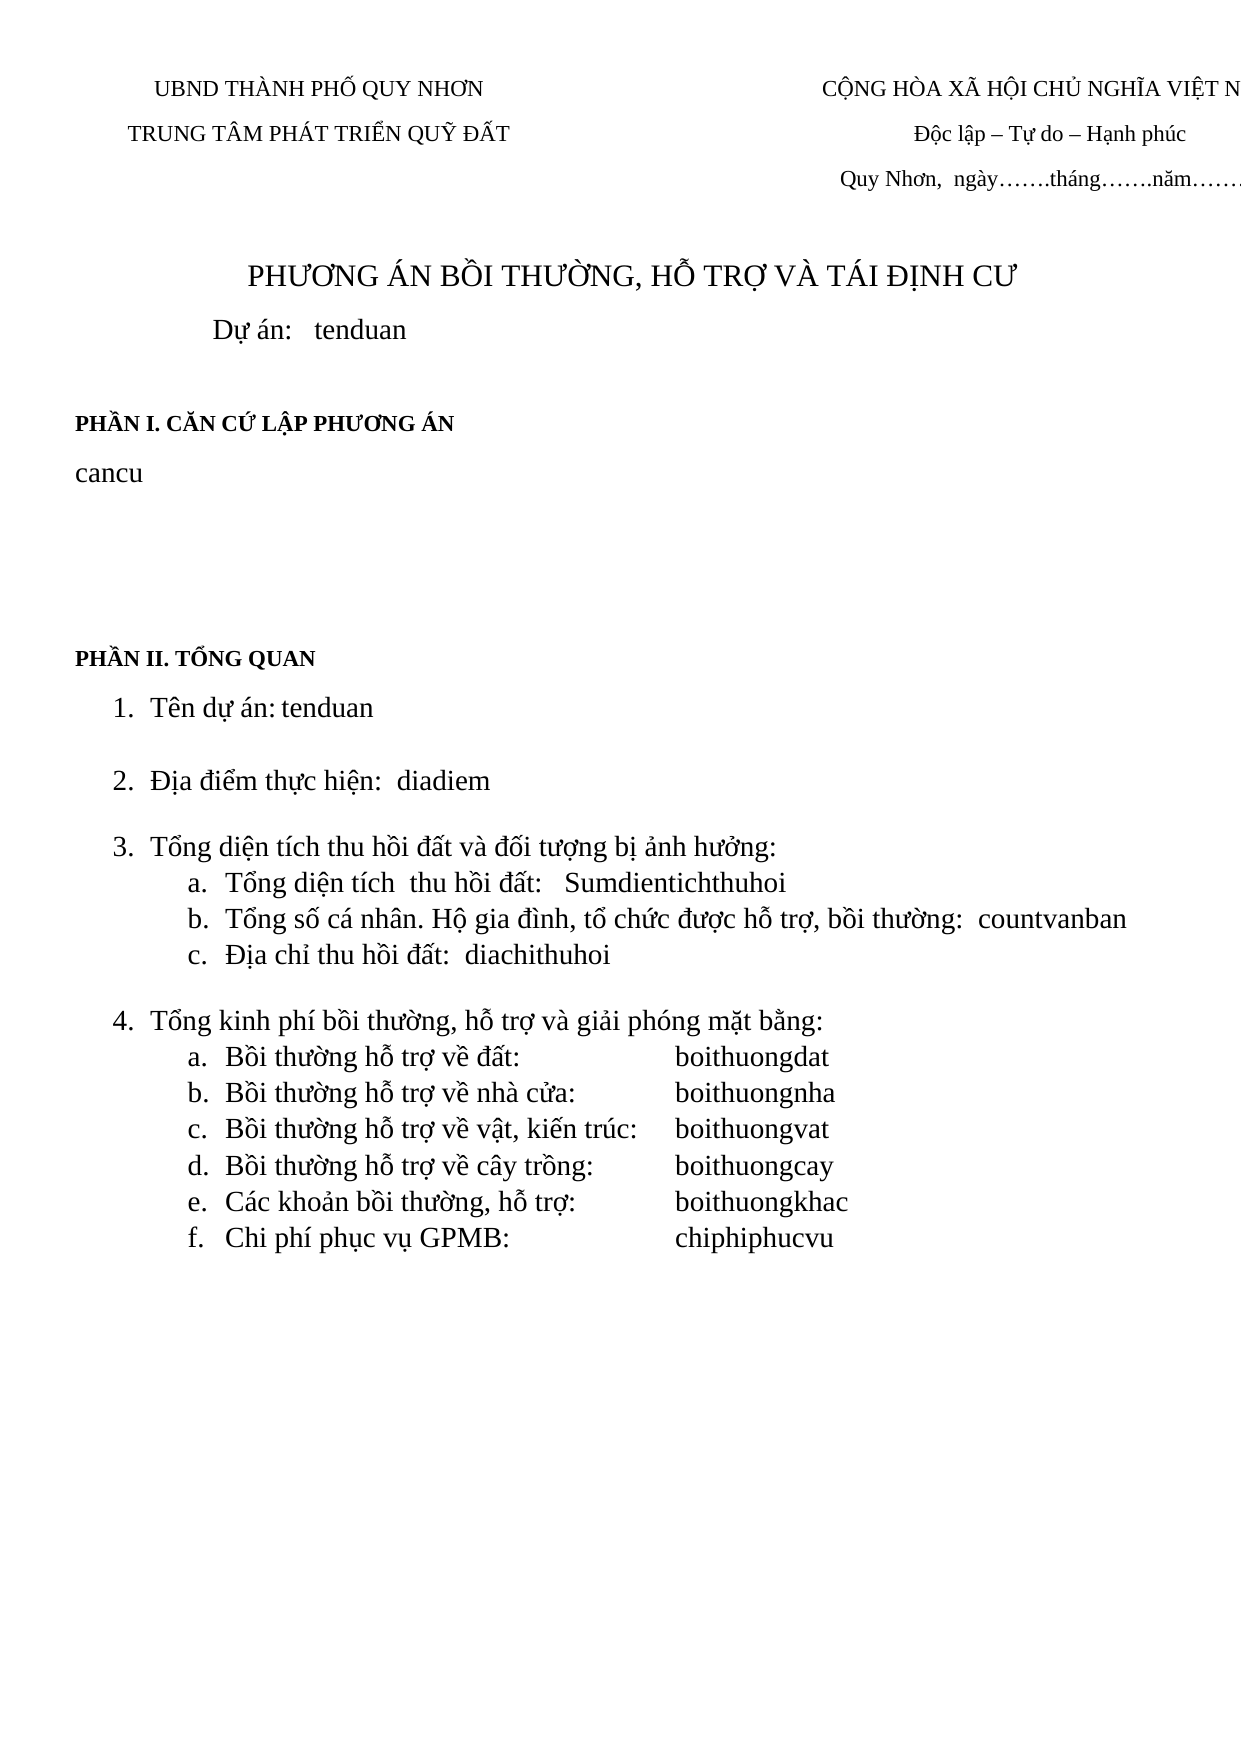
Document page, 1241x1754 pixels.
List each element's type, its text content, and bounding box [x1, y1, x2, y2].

text cancu [75, 456, 1165, 489]
list Bồi thường hỗ trợ về đất: boithuongdat [187, 1039, 1165, 1073]
list Địa điểm thực hiện: diadiem [112, 763, 1165, 826]
list Tổng kinh phí bồi thường, hỗ trợ và giải phóng mặt bằng: [112, 1003, 1165, 1037]
text PHẦN I. CĂN CỨ LẬP PHƯƠNG ÁN [75, 410, 1165, 437]
text Dự án: tenduan [75, 312, 1165, 346]
list Tổng diện tích thu hồi đất và đối tượng bị ảnh hưởng: [112, 829, 1165, 862]
text TRUNG TÂM PHÁT TRIỂN QUỸ ĐẤT Độc lập – Tự do – Hạnh phúc [75, 120, 1165, 146]
text UBND THÀNH PHỐ QUY NHƠN CỘNG HÒA XÃ HỘI CHỦ NGHĨA VIỆT NAM [75, 75, 1165, 101]
list Địa chỉ thu hồi đất: diachithuhoi [187, 937, 1165, 1001]
list Tên dự án: tenduan [112, 690, 1165, 760]
text PHẦN II. TỔNG QUAN [75, 645, 1165, 672]
list Bồi thường hỗ trợ về nhà cửa: boithuongnha [187, 1075, 1165, 1109]
text PHƯƠNG ÁN BỒI THƯỜNG, HỖ TRỢ VÀ TÁI ĐỊNH CƯ [75, 257, 1165, 293]
list Tổng số cá nhân. Hộ gia đình, tổ chức được hỗ trợ, bồi thường: countvanban [187, 901, 1165, 934]
list Bồi thường hỗ trợ về cây trồng: boithuongcay [187, 1148, 1165, 1181]
text Quy Nhơn, ngày…….tháng…….năm……… [75, 165, 1165, 192]
list Chi phí phục vụ GPMB: chiphiphucvu [187, 1220, 1165, 1253]
list Các khoản bồi thường, hỗ trợ: boithuongkhac [187, 1184, 1165, 1217]
list Bồi thường hỗ trợ về vật, kiến trúc: boithuongvat [187, 1111, 1165, 1145]
list Tổng diện tích thu hồi đất: Sumdientichthuhoi [187, 865, 1165, 898]
